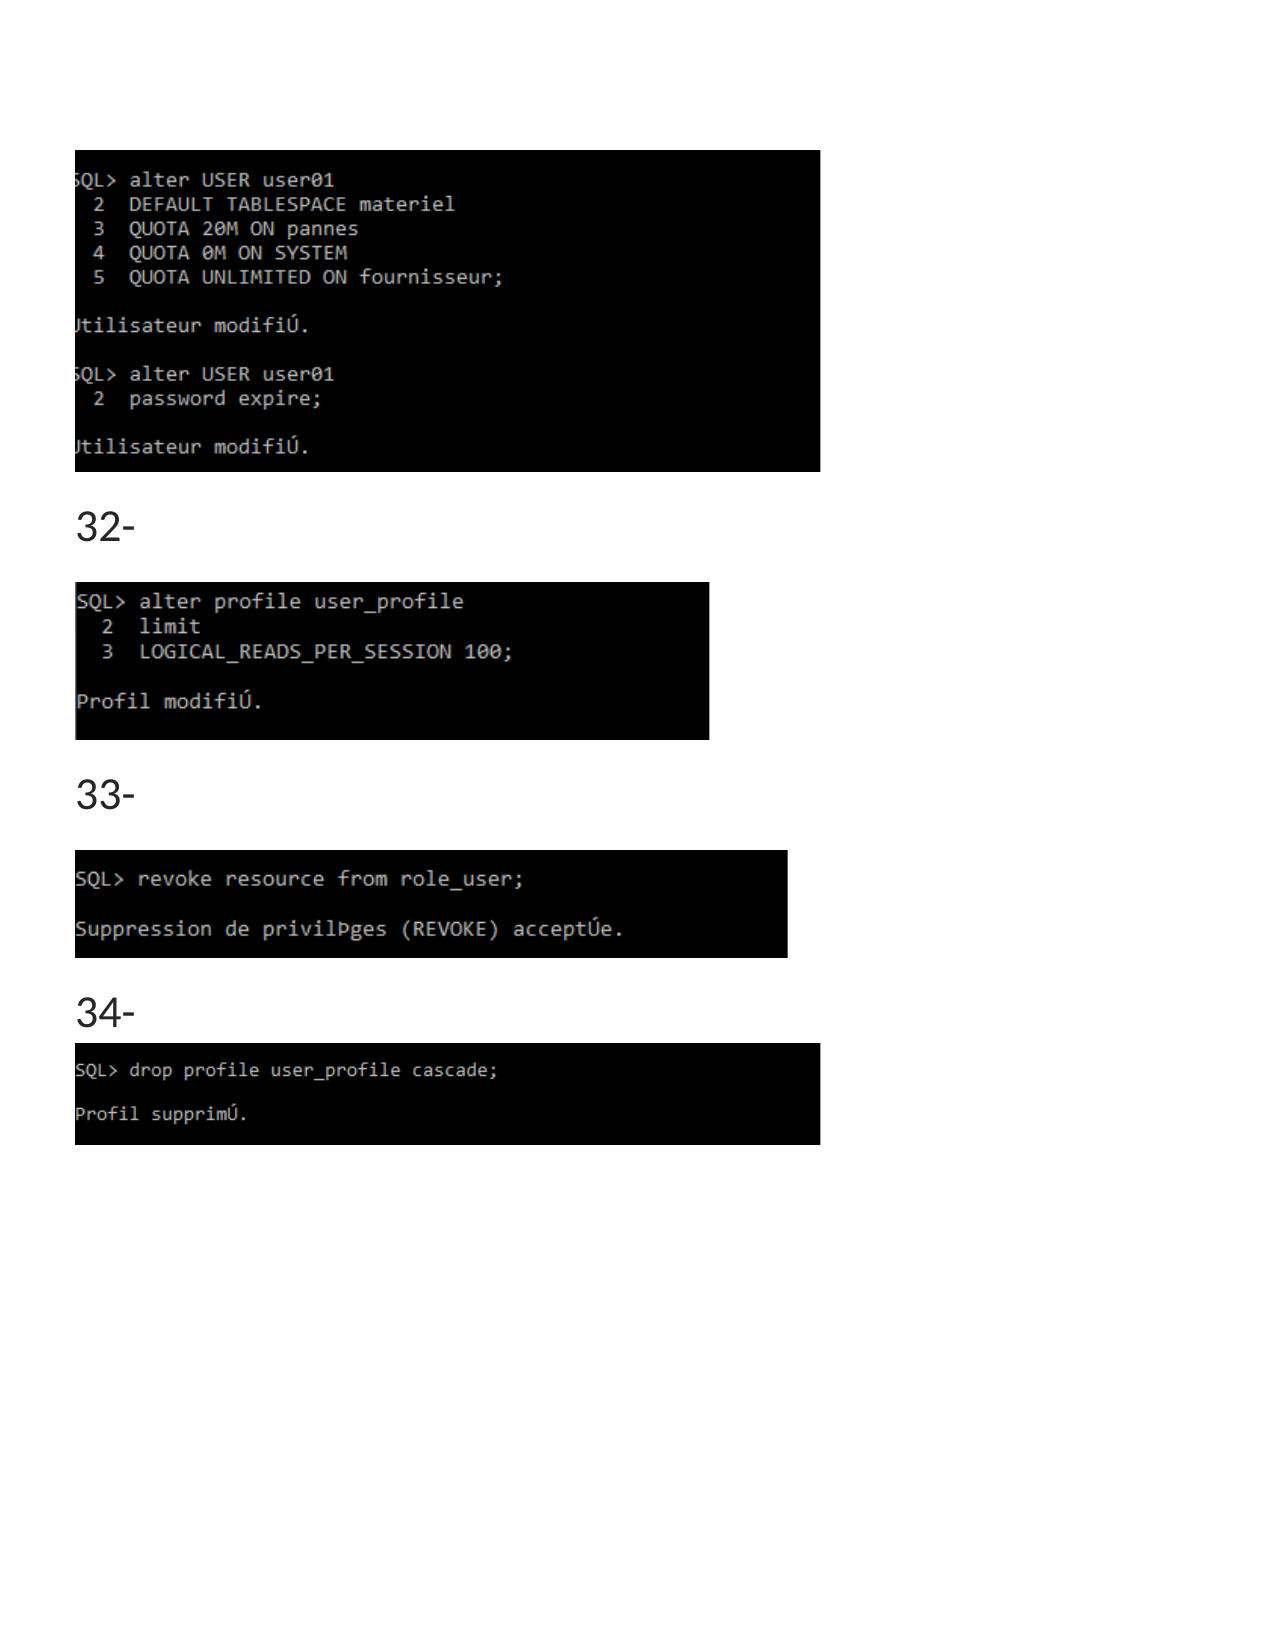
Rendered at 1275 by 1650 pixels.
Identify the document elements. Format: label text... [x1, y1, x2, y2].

text 32- [75, 497, 746, 553]
picture [75, 150, 821, 472]
text 34- [75, 983, 746, 1043]
picture [75, 1043, 821, 1145]
picture [75, 582, 710, 740]
text 33- [75, 765, 746, 821]
picture [75, 850, 788, 958]
